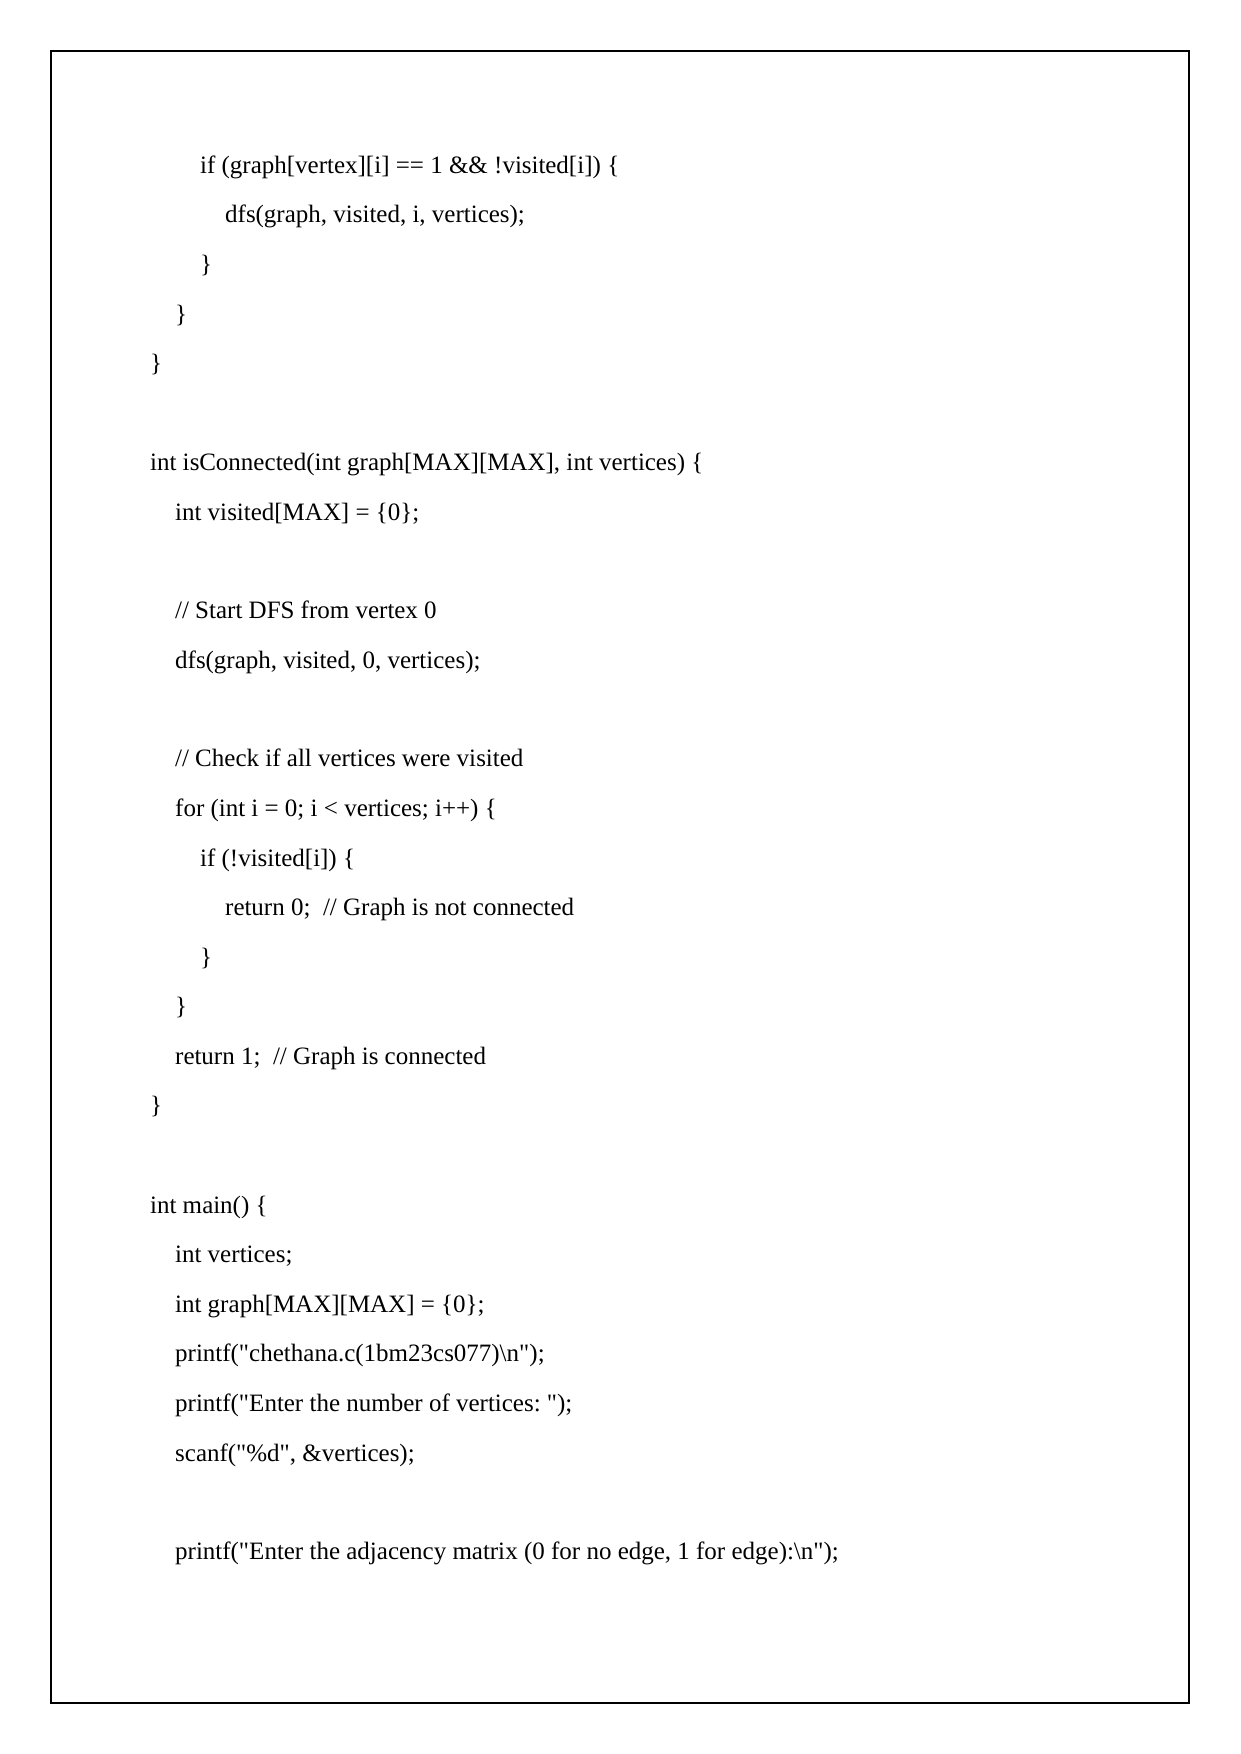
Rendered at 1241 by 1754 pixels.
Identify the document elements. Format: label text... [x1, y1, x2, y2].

text } [150, 1091, 1090, 1119]
text } [150, 249, 1090, 278]
text int visited[MAX] = {0}; [150, 497, 1090, 526]
text // Check if all vertices were visited [150, 743, 1090, 772]
text } [150, 942, 1090, 971]
text int graph[MAX][MAX] = {0}; [150, 1289, 1090, 1318]
text for (int i = 0; i < vertices; i++) { [150, 793, 1090, 822]
text dfs(graph, visited, i, vertices); [150, 199, 1090, 228]
text printf("chethana.c(1bm23cs077)\n"); [150, 1338, 1090, 1367]
text int isConnected(int graph[MAX][MAX], int vertices) { [150, 447, 1090, 476]
text dfs(graph, visited, 0, vertices); [150, 645, 1090, 674]
text printf("Enter the number of vertices: "); [150, 1388, 1090, 1417]
text if (!visited[i]) { [150, 843, 1090, 871]
text } [150, 348, 1090, 377]
text int vertices; [150, 1239, 1090, 1268]
text scanf("%d", &vertices); [150, 1438, 1090, 1466]
text return 1; // Graph is connected [150, 1041, 1090, 1070]
text int main() { [150, 1190, 1090, 1218]
text return 0; // Graph is not connected [150, 892, 1090, 921]
text } [150, 991, 1090, 1020]
text if (graph[vertex][i] == 1 && !visited[i]) { [150, 150, 1090, 179]
text } [150, 299, 1090, 327]
text // Start DFS from vertex 0 [150, 596, 1090, 624]
text printf("Enter the adjacency matrix (0 for no edge, 1 for edge):\n"); [150, 1536, 1090, 1565]
